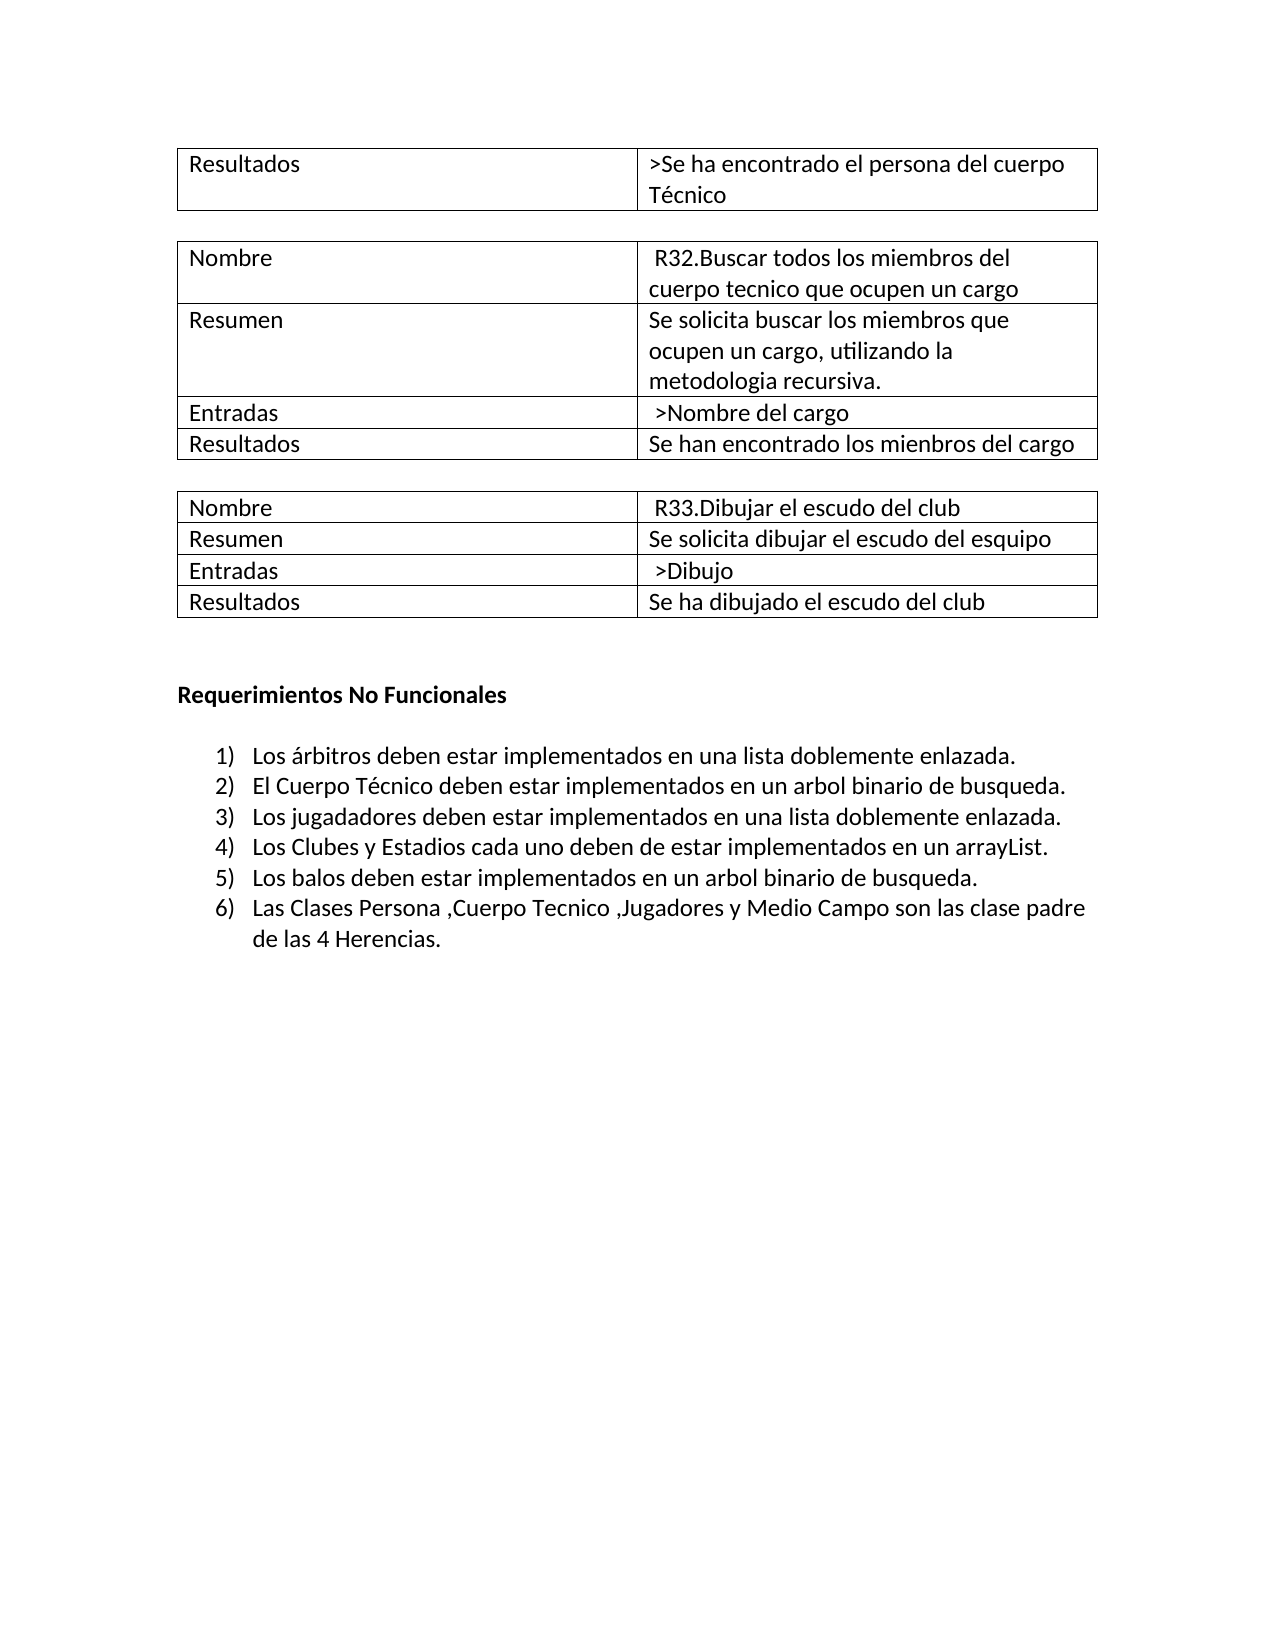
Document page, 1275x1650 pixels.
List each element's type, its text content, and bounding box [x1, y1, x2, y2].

table_header R32.Buscar todos los miembros del cuerpo tecnico que ocupen un cargo [638, 242, 1097, 303]
table_cell >Dibujo [638, 555, 1097, 585]
text Requerimientos No Funcionales [177, 679, 1098, 709]
list Los balos deben estar implementados en un arbol binario de busqueda. [215, 862, 1098, 893]
table_cell >Nombre del cargo [638, 397, 1097, 427]
table_cell Se ha dibujado el escudo del club [638, 586, 1097, 617]
table_header Nombre [178, 492, 637, 522]
table_cell Entradas [178, 555, 637, 585]
table_cell >Se ha encontrado el persona del cuerpo Técnico [638, 149, 1097, 210]
table_cell Resumen [178, 304, 637, 396]
list Las Clases Persona ,Cuerpo Tecnico ,Jugadores y Medio Campo son las clase padre de las 4 Herencias. [215, 893, 1098, 954]
list Los jugadadores deben estar implementados en una lista doblemente enlazada. [215, 801, 1098, 832]
table_cell Se han encontrado los mienbros del cargo [638, 429, 1097, 459]
table_cell Resultados [178, 429, 637, 459]
table_cell Se solicita dibujar el escudo del esquipo [638, 523, 1097, 554]
table_header Nombre [178, 242, 637, 303]
table_cell Resultados [178, 149, 637, 210]
list Los Clubes y Estadios cada uno deben de estar implementados en un arrayList. [215, 832, 1098, 862]
table_cell Resultados [178, 586, 637, 617]
table_cell Entradas [178, 397, 637, 427]
table_header R33.Dibujar el escudo del club [638, 492, 1097, 522]
table_cell Resumen [178, 523, 637, 554]
list Los árbitros deben estar implementados en una lista doblemente enlazada. [215, 740, 1098, 771]
table_cell Se solicita buscar los miembros que ocupen un cargo, utilizando la metodologia recursiva. [638, 304, 1097, 396]
list El Cuerpo Técnico deben estar implementados en un arbol binario de busqueda. [215, 771, 1098, 801]
